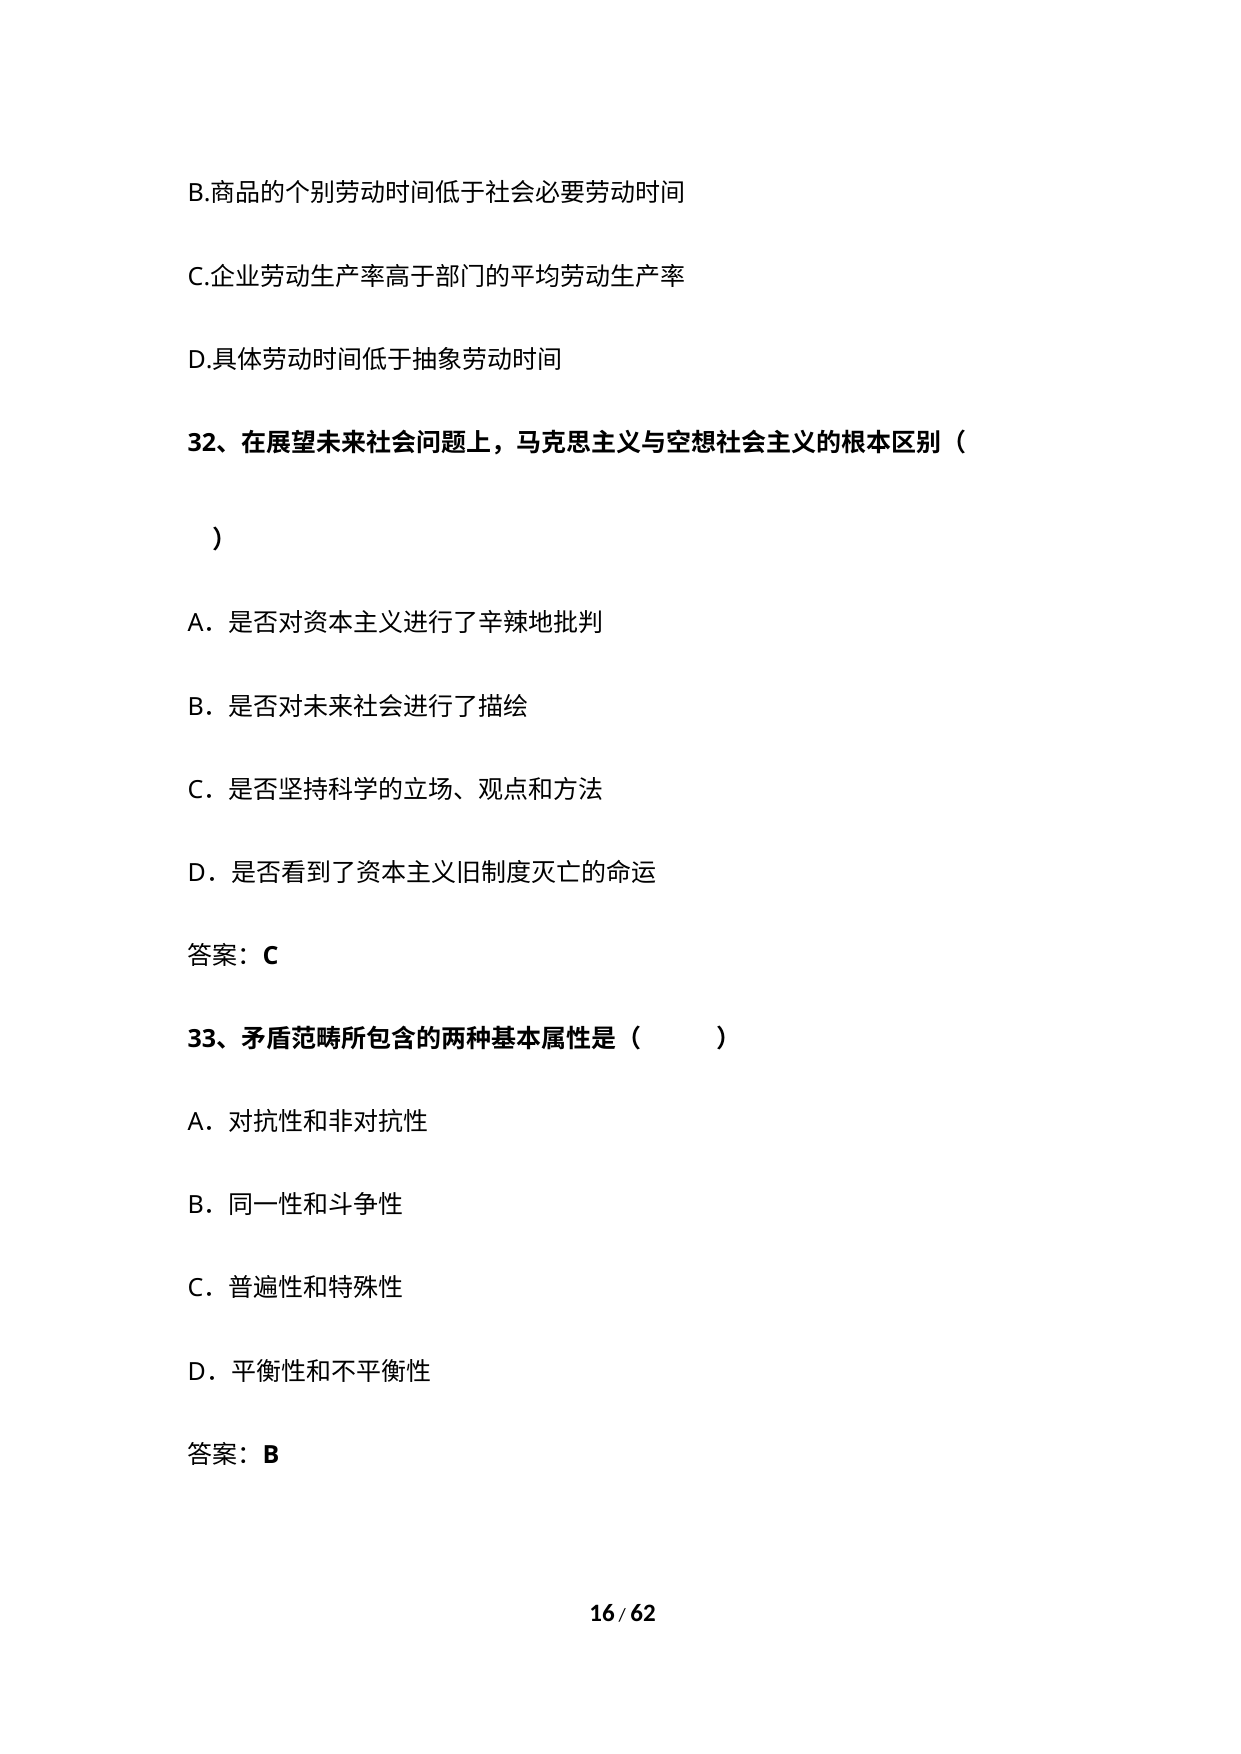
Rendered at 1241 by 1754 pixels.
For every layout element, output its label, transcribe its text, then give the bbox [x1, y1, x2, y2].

text D．平衡性和不平衡性 [187, 1337, 1053, 1402]
text 33、矛盾范畴所包含的两种基本属性是（ ） [187, 1004, 1053, 1069]
text C．是否坚持科学的立场、观点和方法 [187, 755, 1053, 820]
text C．普遍性和特殊性 [187, 1253, 1053, 1318]
text A．对抗性和非对抗性 [187, 1087, 1053, 1152]
text D．是否看到了资本主义旧制度灭亡的命运 [187, 838, 1053, 903]
text C.企业劳动生产率高于部门的平均劳动生产率 [187, 242, 1053, 307]
text 答案：B [187, 1420, 1053, 1485]
text 32、在展望未来社会问题上，马克思主义与空想社会主义的根本区别（ ） [187, 408, 1053, 570]
text B．同一性和斗争性 [187, 1170, 1053, 1235]
text A．是否对资本主义进行了辛辣地批判 [187, 588, 1053, 653]
text B.商品的个别劳动时间低于社会必要劳动时间 [187, 158, 1053, 223]
text B．是否对未来社会进行了描绘 [187, 672, 1053, 737]
text D.具体劳动时间低于抽象劳动时间 [187, 325, 1053, 390]
text 答案：C [187, 921, 1053, 986]
